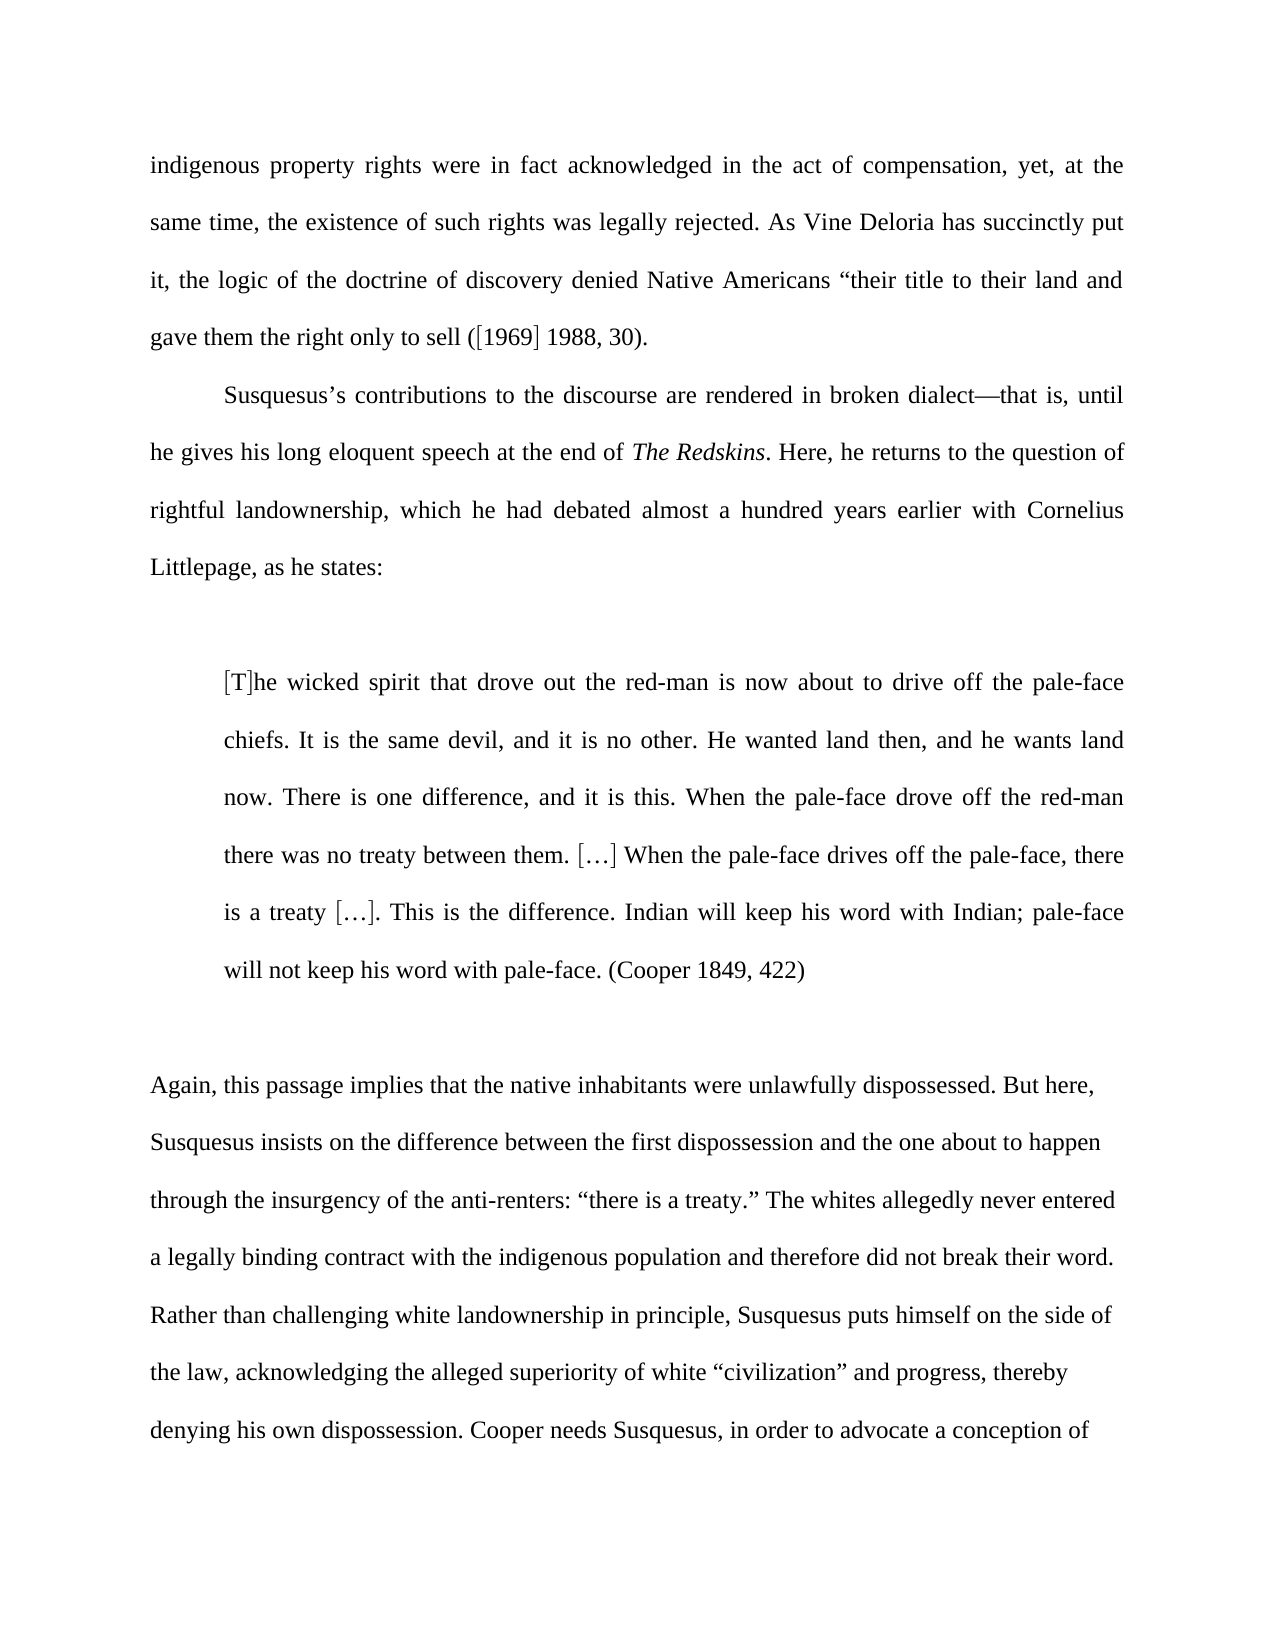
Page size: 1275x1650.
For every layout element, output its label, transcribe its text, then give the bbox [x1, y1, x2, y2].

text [150, 150, 1125, 351]
text The wicked spirit that drove out the red-man is now about to drive off the pale-face chiefs. It is the same devil, and it is no other. He wanted land then, and he wants land now. There is one difference, and it is this. When the pale-face drove off the red-man there was no treaty between them. … When the pale-face drives off the pale-face, there is a treaty …. This is the difference. Indian will keep his word with Indian; pale-face will not keep his word with pale-face. (Cooper 1849, 422) [224, 667, 1125, 984]
text Susquesus’s contributions to the discourse are rendered in broken dialect—that is, until he gives his long eloquent speech at the end of The Redskins. Here, he returns to the question of rightful landownership, which he had debated almost a hundred years earlier with Cornelius Littlepage, as he states: [150, 380, 1125, 581]
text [150, 1070, 1125, 1444]
